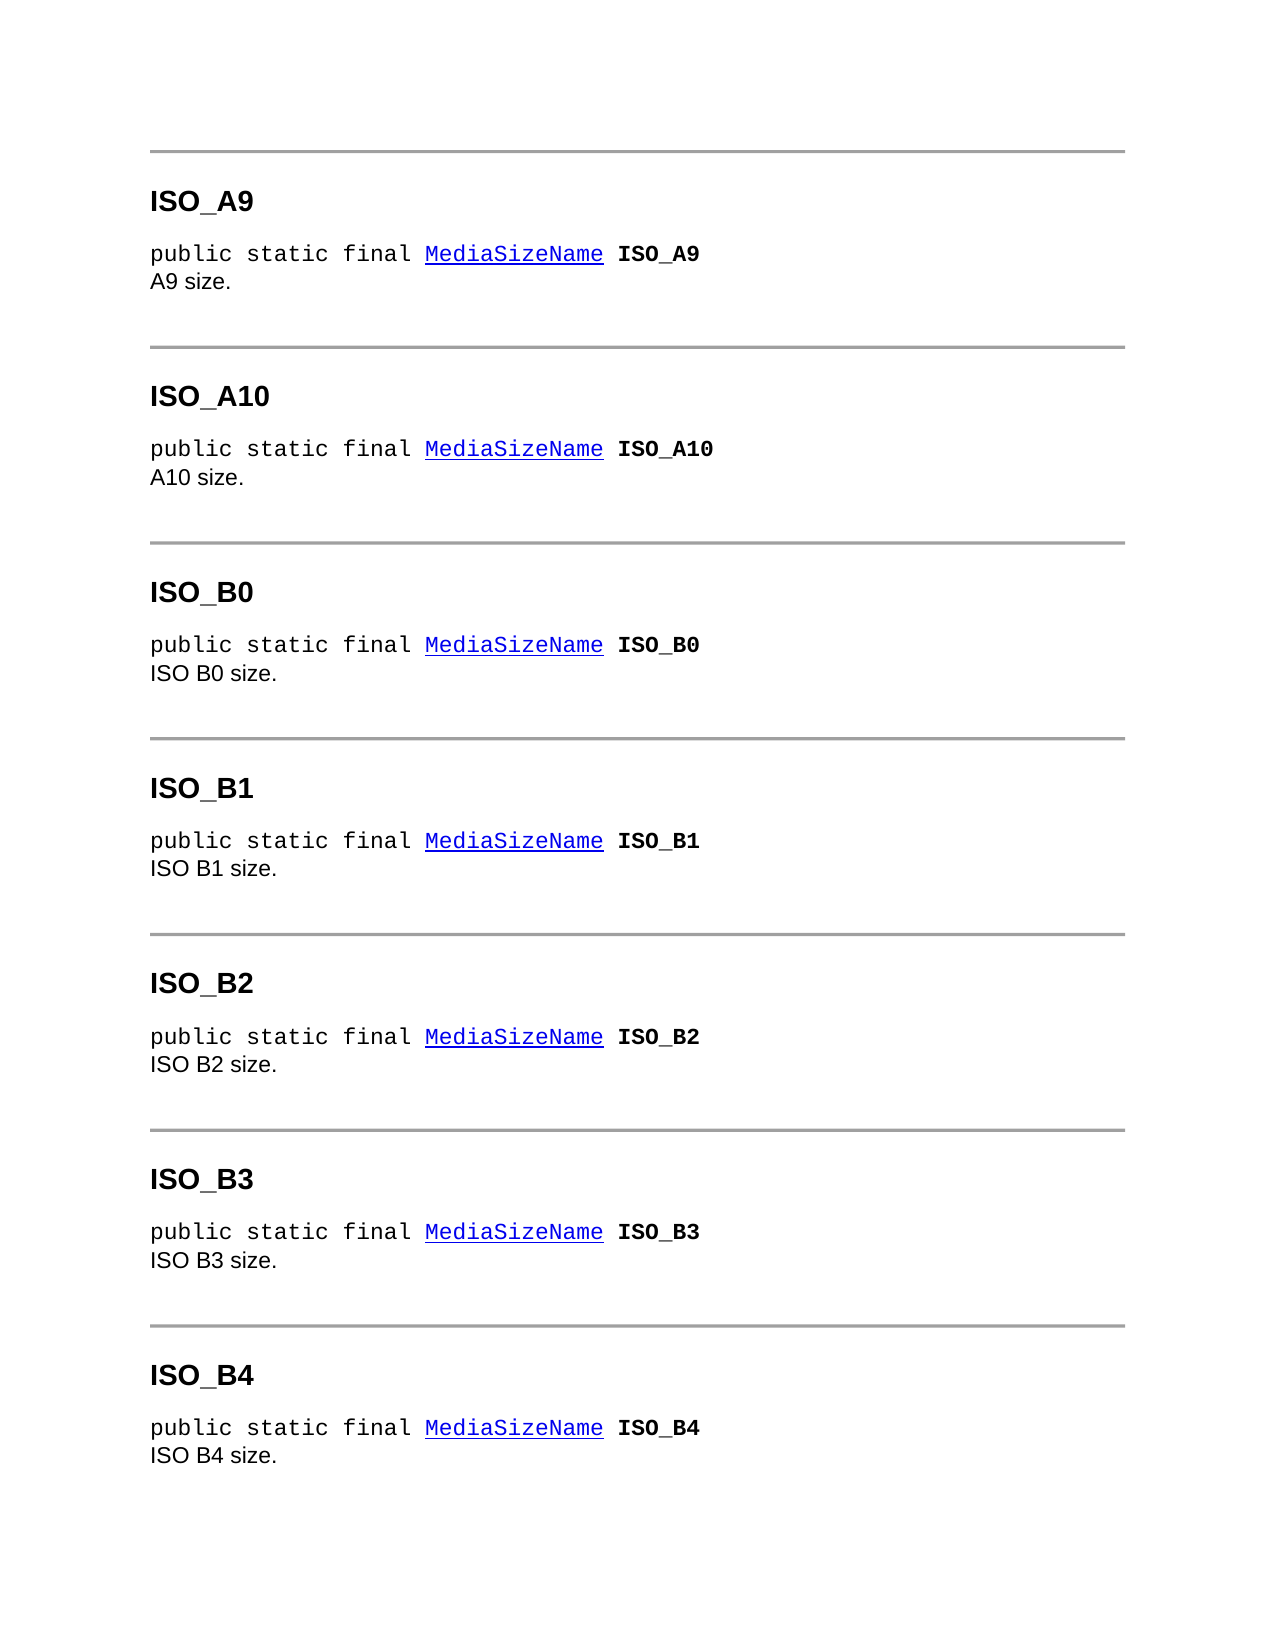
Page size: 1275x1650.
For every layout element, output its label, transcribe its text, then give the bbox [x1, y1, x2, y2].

text ISO B0 size. [150, 659, 1125, 686]
text public static final MediaSizeName ISO_A10 [150, 438, 1125, 464]
text ISO B3 size. [150, 1247, 1125, 1273]
text A9 size. [150, 268, 1125, 294]
subtitle ISO_B3 [150, 1132, 1125, 1196]
text public static final MediaSizeName ISO_B3 [150, 1221, 1125, 1247]
text ISO B1 size. [150, 855, 1125, 882]
subtitle ISO_A10 [150, 349, 1125, 413]
subtitle ISO_B2 [150, 937, 1125, 1000]
text public static final MediaSizeName ISO_A9 [150, 242, 1125, 268]
subtitle ISO_B0 [150, 545, 1125, 608]
subtitle ISO_B1 [150, 741, 1125, 804]
text ISO B4 size. [150, 1442, 1125, 1469]
text public static final MediaSizeName ISO_B1 [150, 829, 1125, 855]
text public static final MediaSizeName ISO_B2 [150, 1025, 1125, 1051]
text public static final MediaSizeName ISO_B0 [150, 633, 1125, 659]
text A10 size. [150, 464, 1125, 490]
text public static final MediaSizeName ISO_B4 [150, 1416, 1125, 1442]
subtitle ISO_B4 [150, 1328, 1125, 1391]
text ISO B2 size. [150, 1051, 1125, 1077]
subtitle ISO_A9 [150, 154, 1125, 217]
